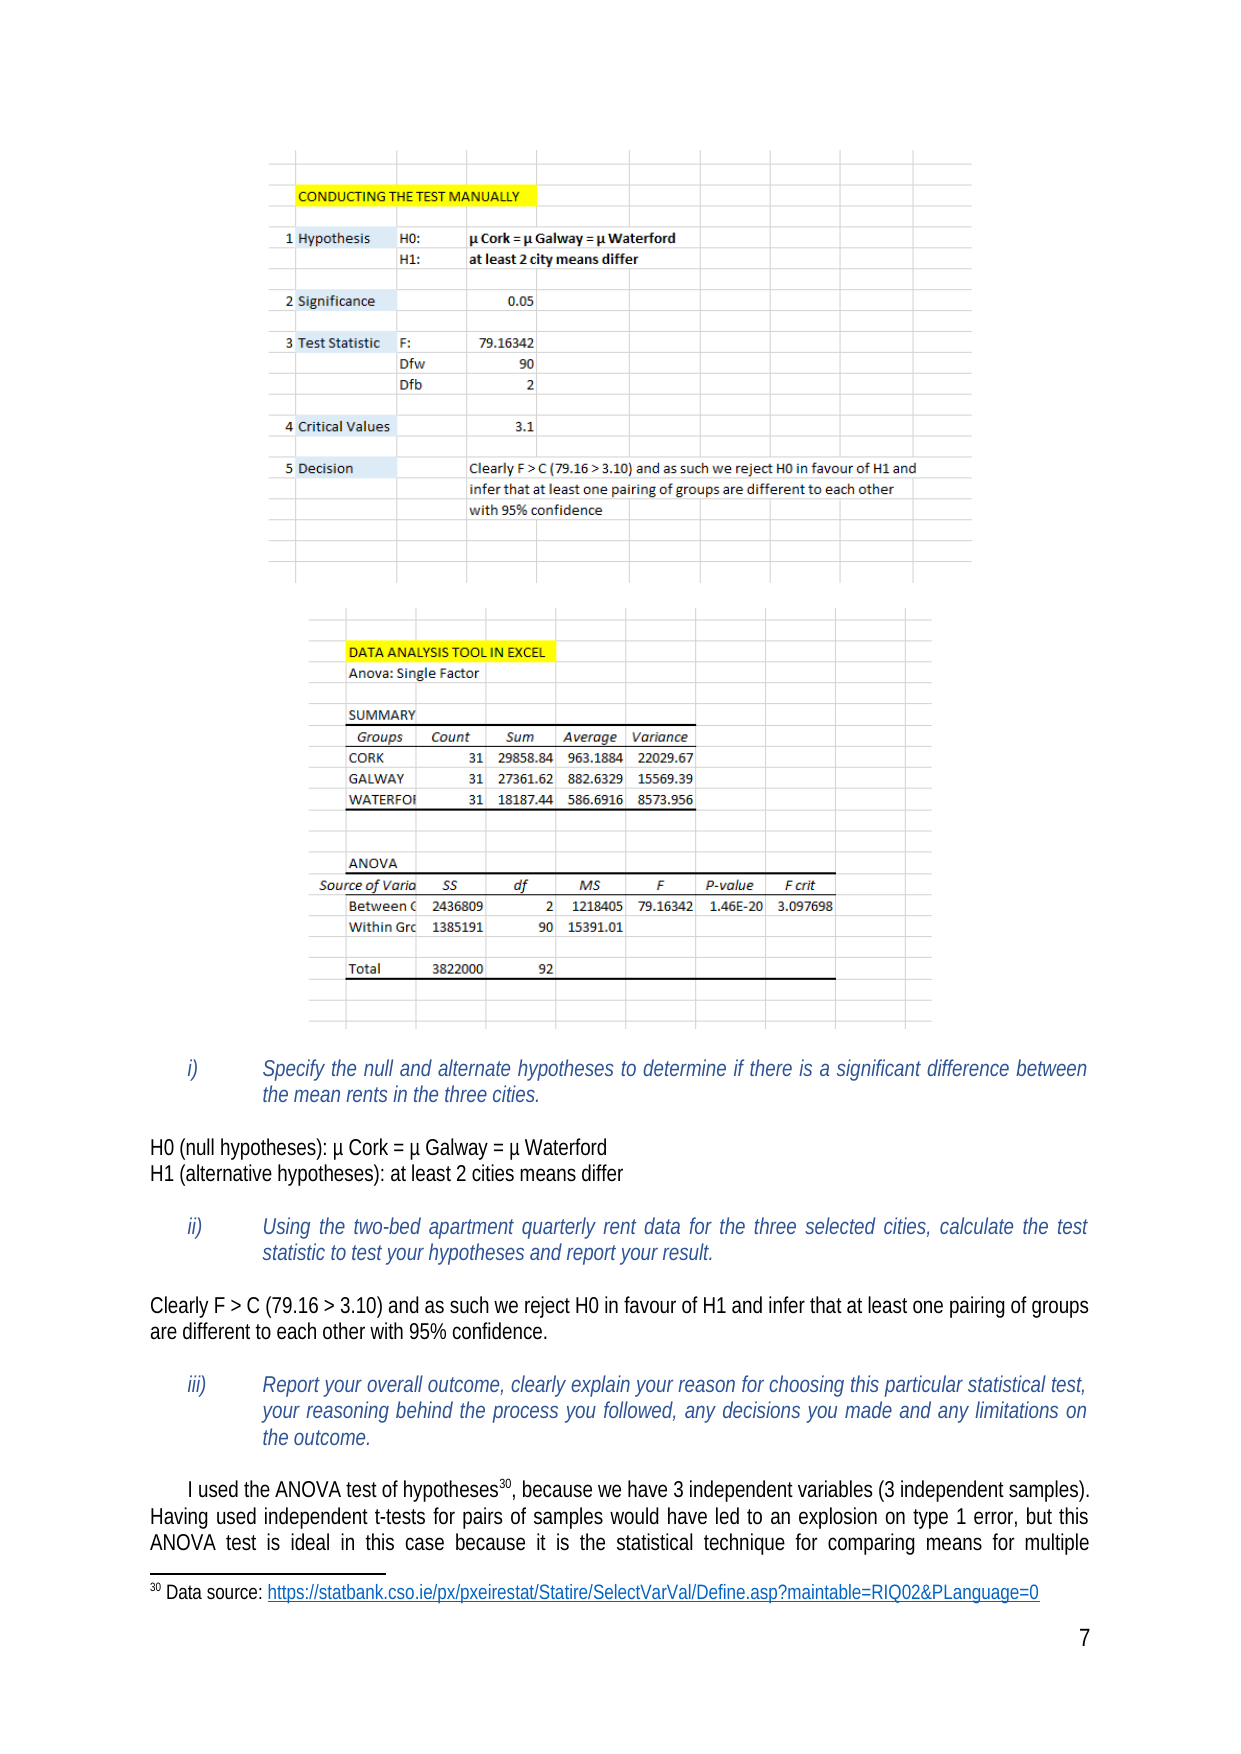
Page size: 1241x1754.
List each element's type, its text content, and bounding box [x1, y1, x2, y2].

list Specify the null and alternate hypotheses to determine if there is a significant difference between the mean rents in the three cities. [187, 1055, 1090, 1107]
list Using the two-bed apartment quarterly rent data for the three selected cities, calculate the test statistic to test your hypotheses and report your result. [187, 1213, 1090, 1266]
list Report your overall outcome, clearly explain your reason for choosing this particular statistical test, your reasoning behind the process you followed, any decisions you made and any limitations on the outcome. [187, 1371, 1090, 1450]
text H0 (null hypotheses): µ Cork = µ Galway = µ Waterford [150, 1134, 1090, 1160]
picture [268, 150, 972, 583]
picture [308, 608, 932, 1029]
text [150, 1476, 1090, 1556]
text Clearly F > C (79.16 > 3.10) and as such we reject H0 in favour of H1 and infer that at least one pairing of groups are different to each other with 95% confidence. [150, 1292, 1090, 1345]
text H1 (alternative hypotheses): at least 2 cities means differ [150, 1160, 1090, 1187]
